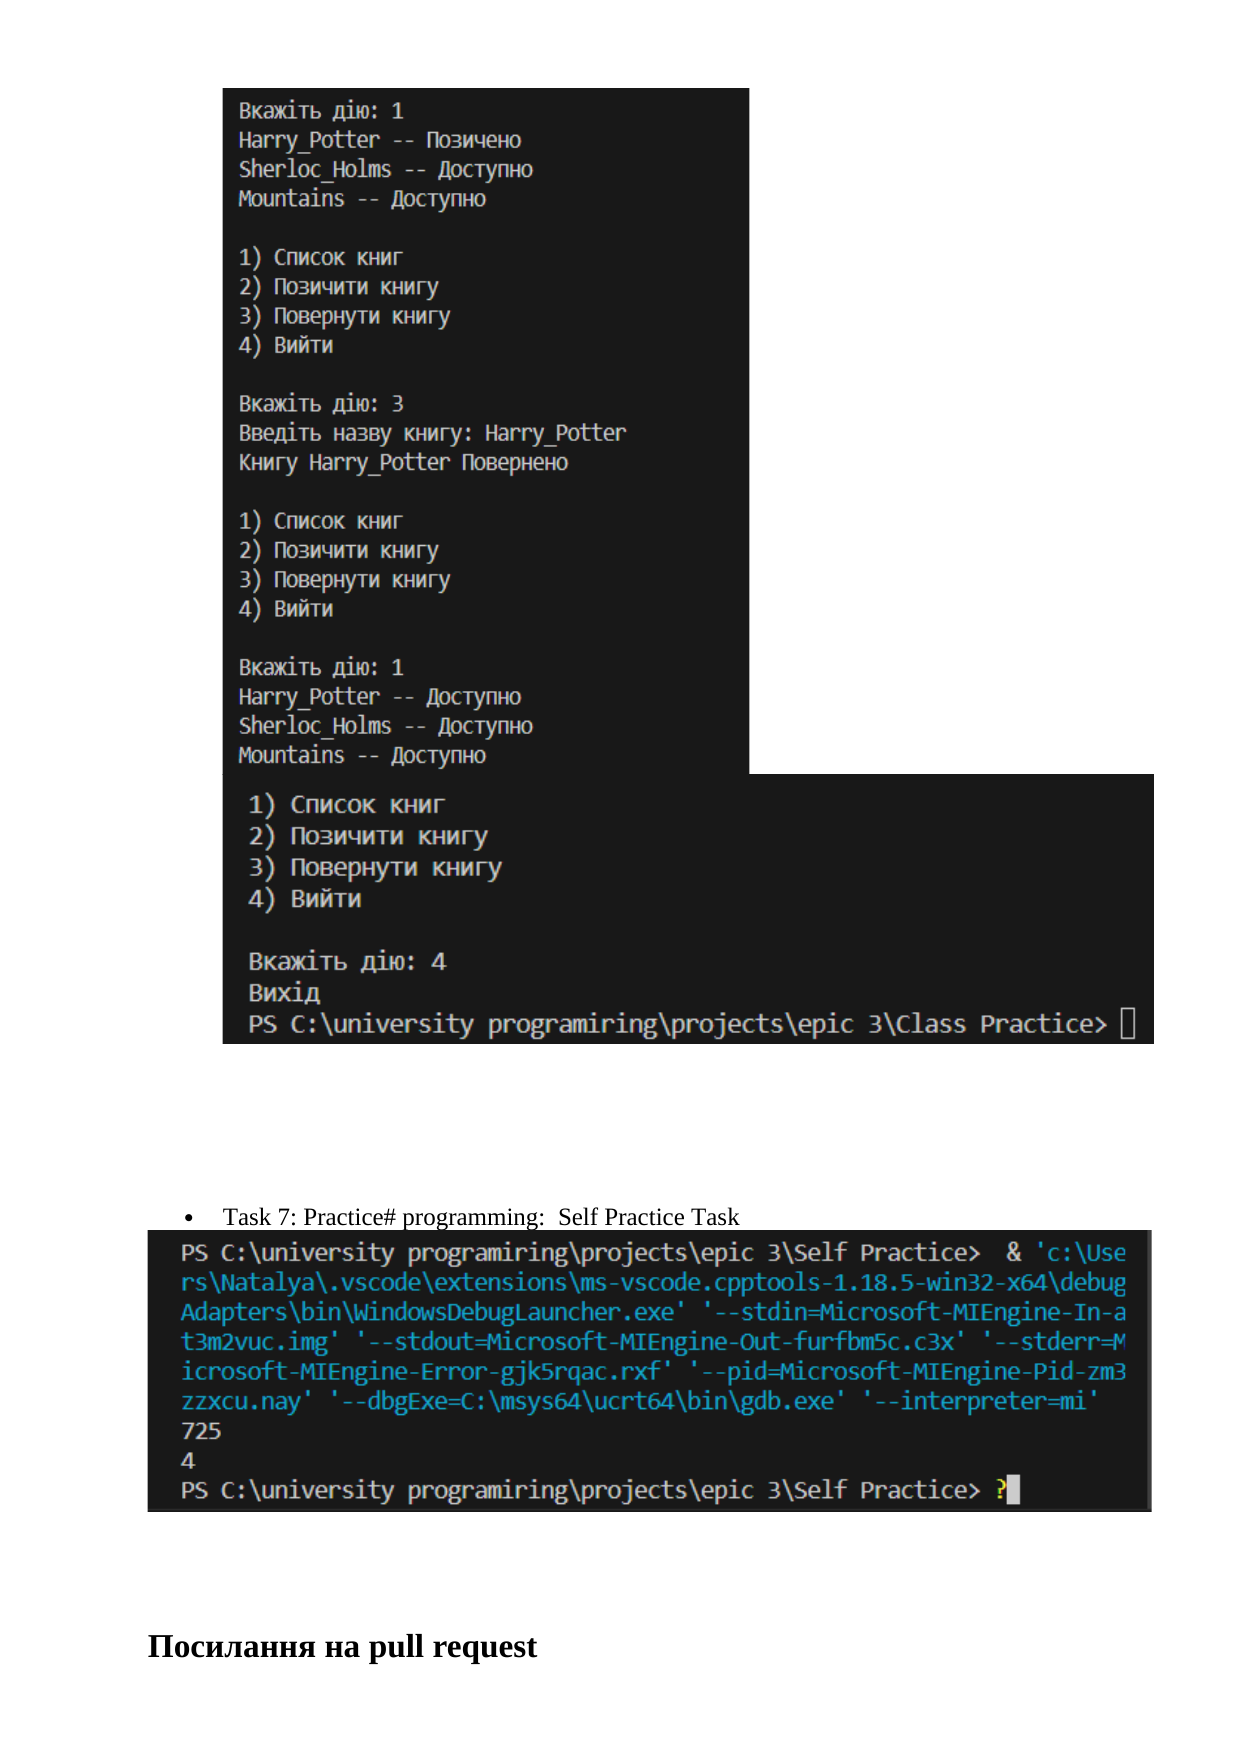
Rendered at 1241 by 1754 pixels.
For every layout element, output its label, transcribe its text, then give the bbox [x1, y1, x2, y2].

text Посилання на pull request [148, 1626, 1152, 1664]
list Task 7: Practice# programming: Self Practice Task [185, 1202, 1152, 1230]
picture [222, 88, 1154, 1044]
picture [147, 1230, 1152, 1512]
